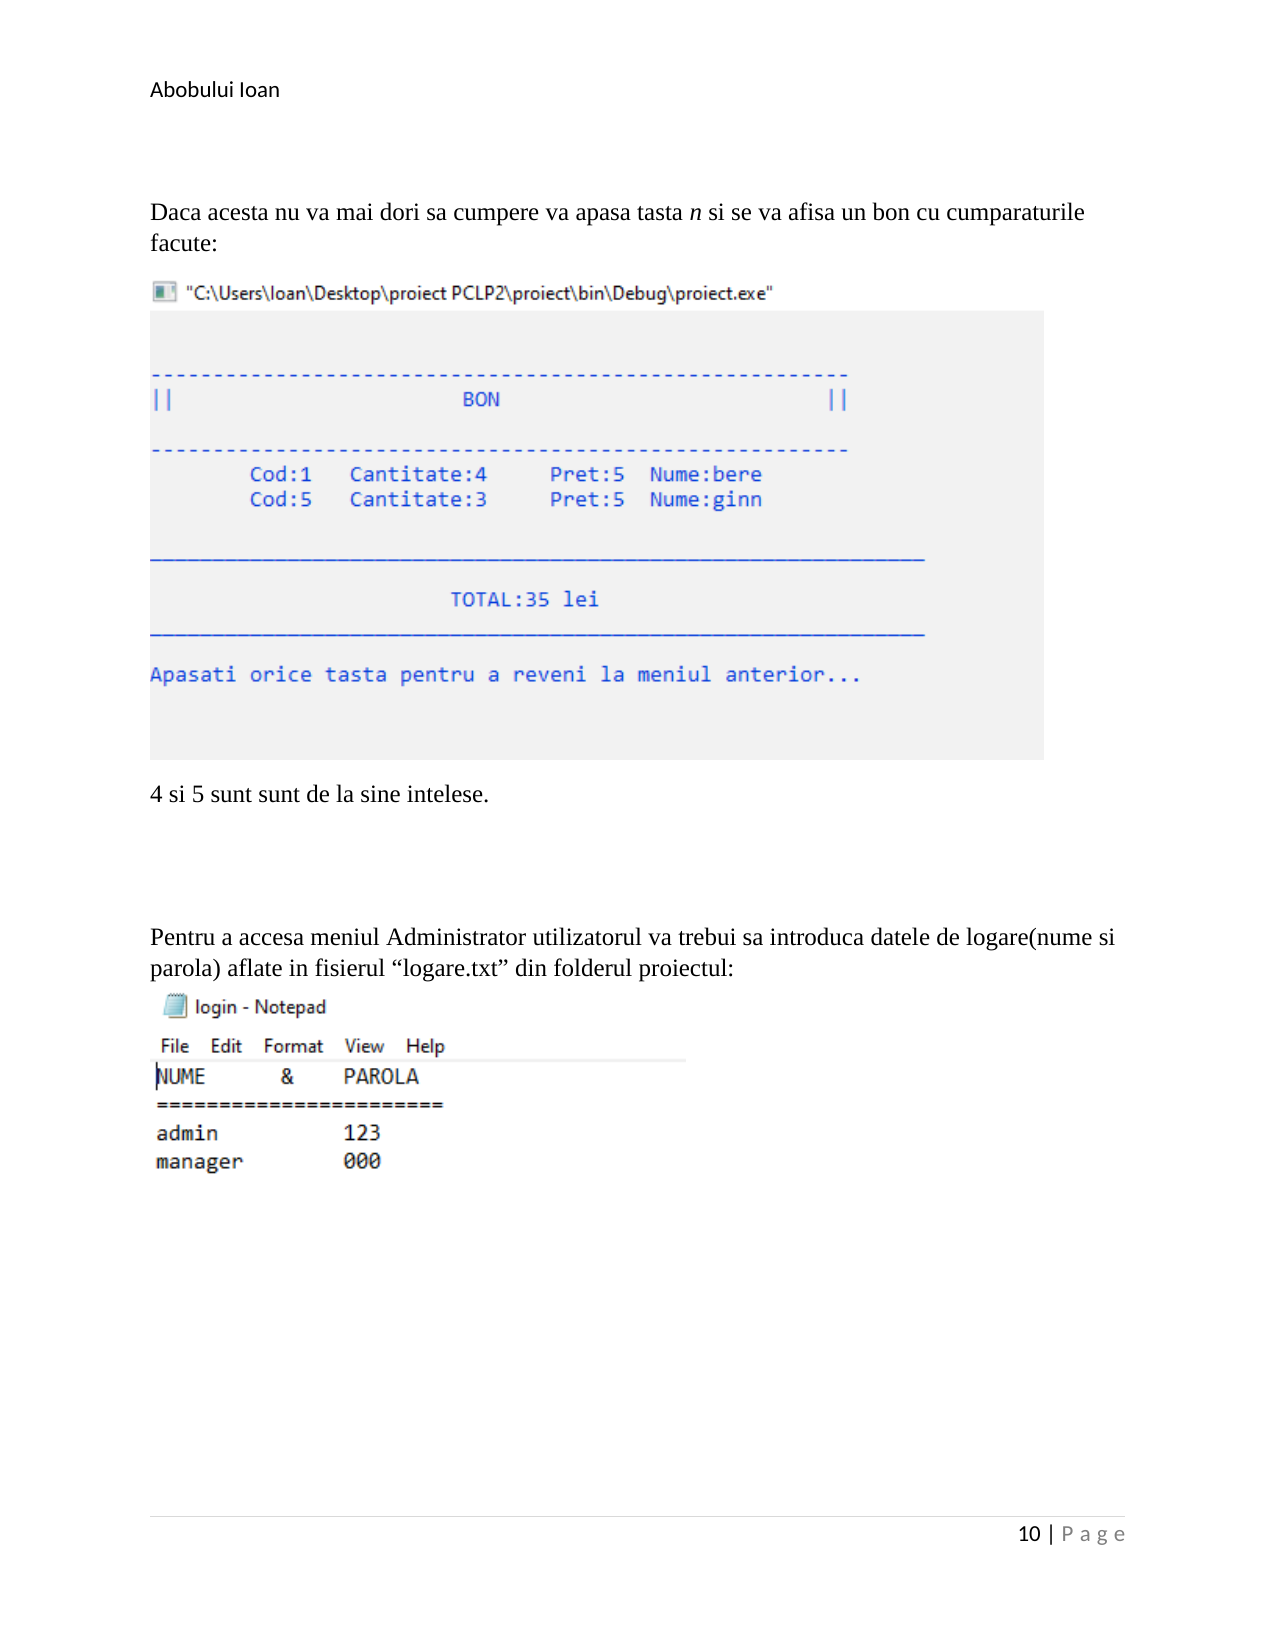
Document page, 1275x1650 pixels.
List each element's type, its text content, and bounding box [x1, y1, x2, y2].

picture [150, 984, 686, 1305]
picture [150, 275, 1044, 760]
text Daca acesta nu va mai dori sa cumpere va apasa tasta n si se va afisa un bon cu cumparaturile facute: [150, 197, 1125, 257]
text 4 si 5 sunt sunt de la sine intelese. [150, 779, 1125, 808]
